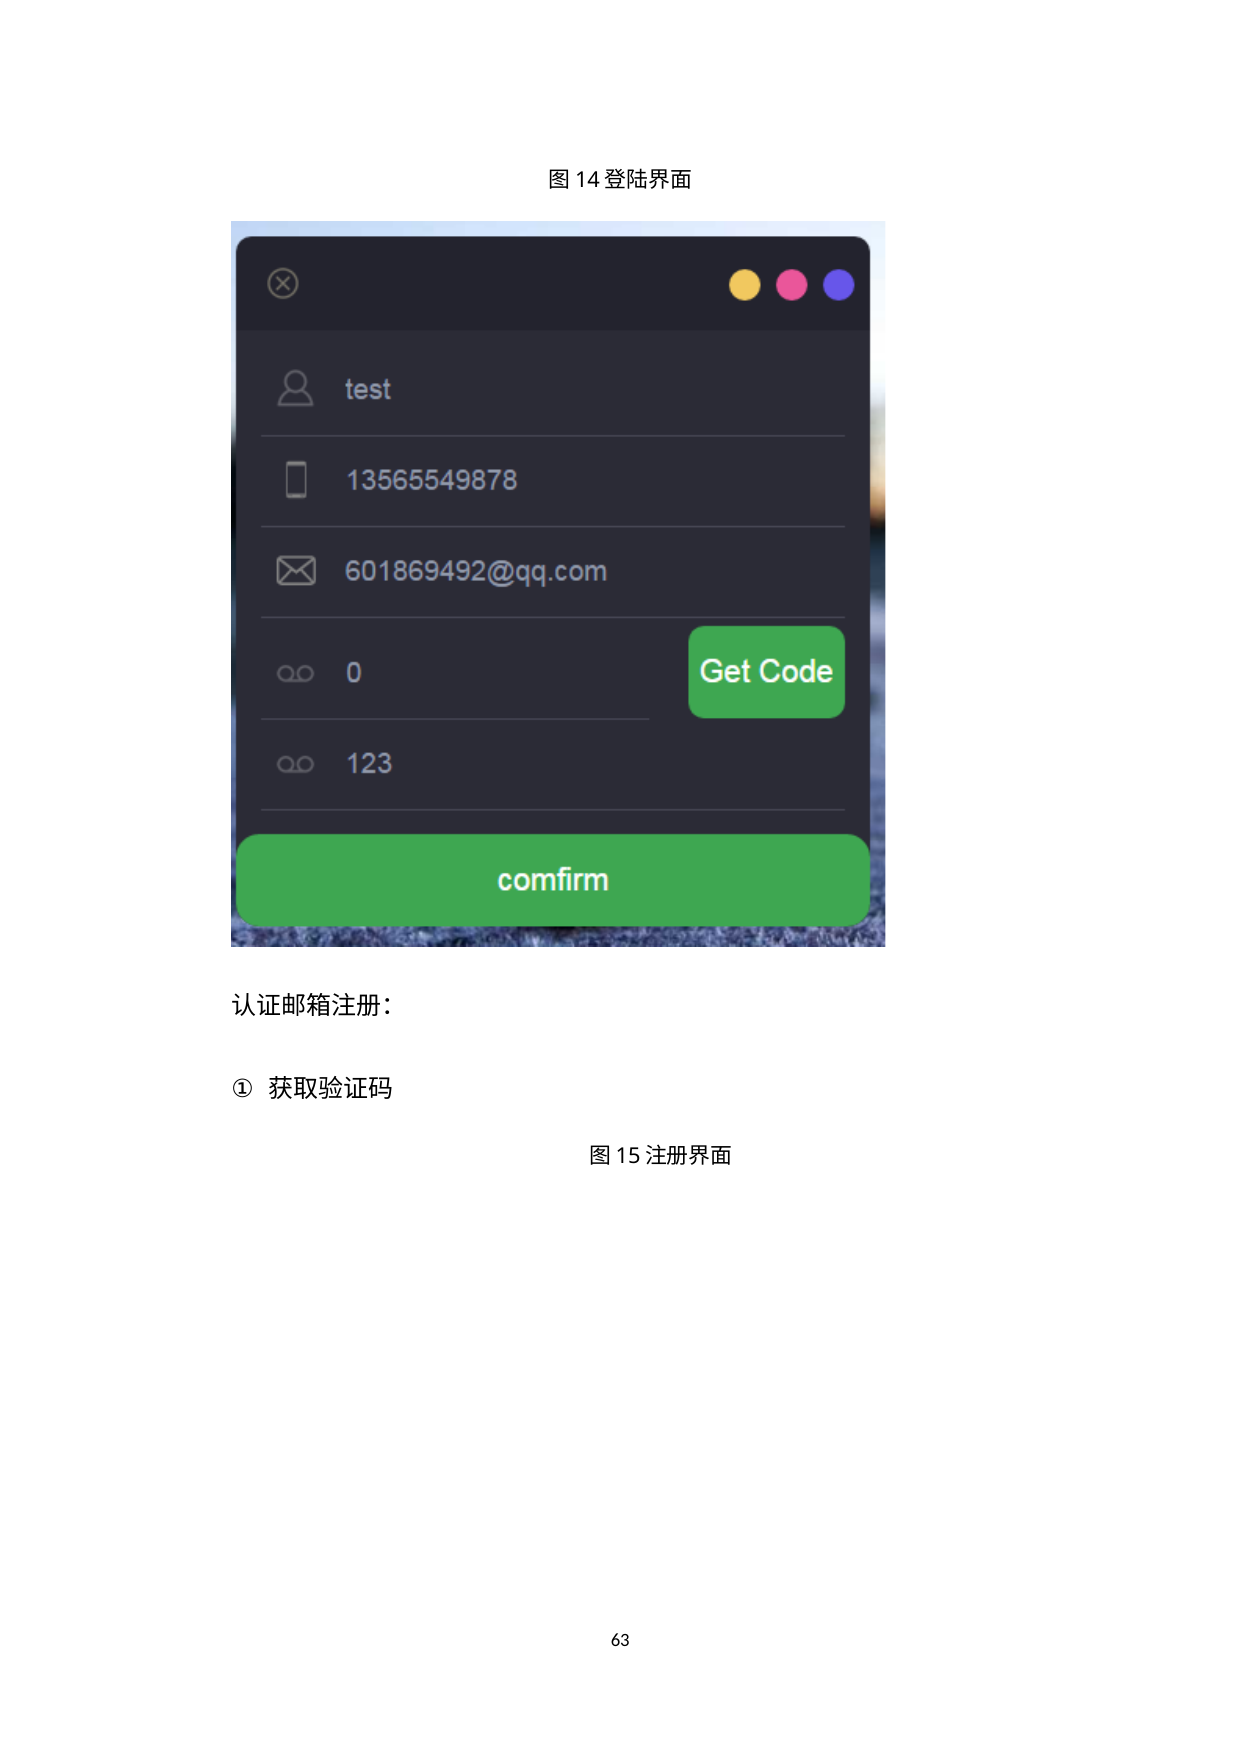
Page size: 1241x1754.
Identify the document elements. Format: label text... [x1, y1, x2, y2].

list 获取验证码 [231, 1054, 1053, 1119]
text 认证邮箱注册： [187, 971, 1053, 1036]
list 图15注册界面 [268, 1137, 1053, 1170]
picture [231, 221, 886, 947]
text 图14登陆界面 [187, 162, 1053, 194]
